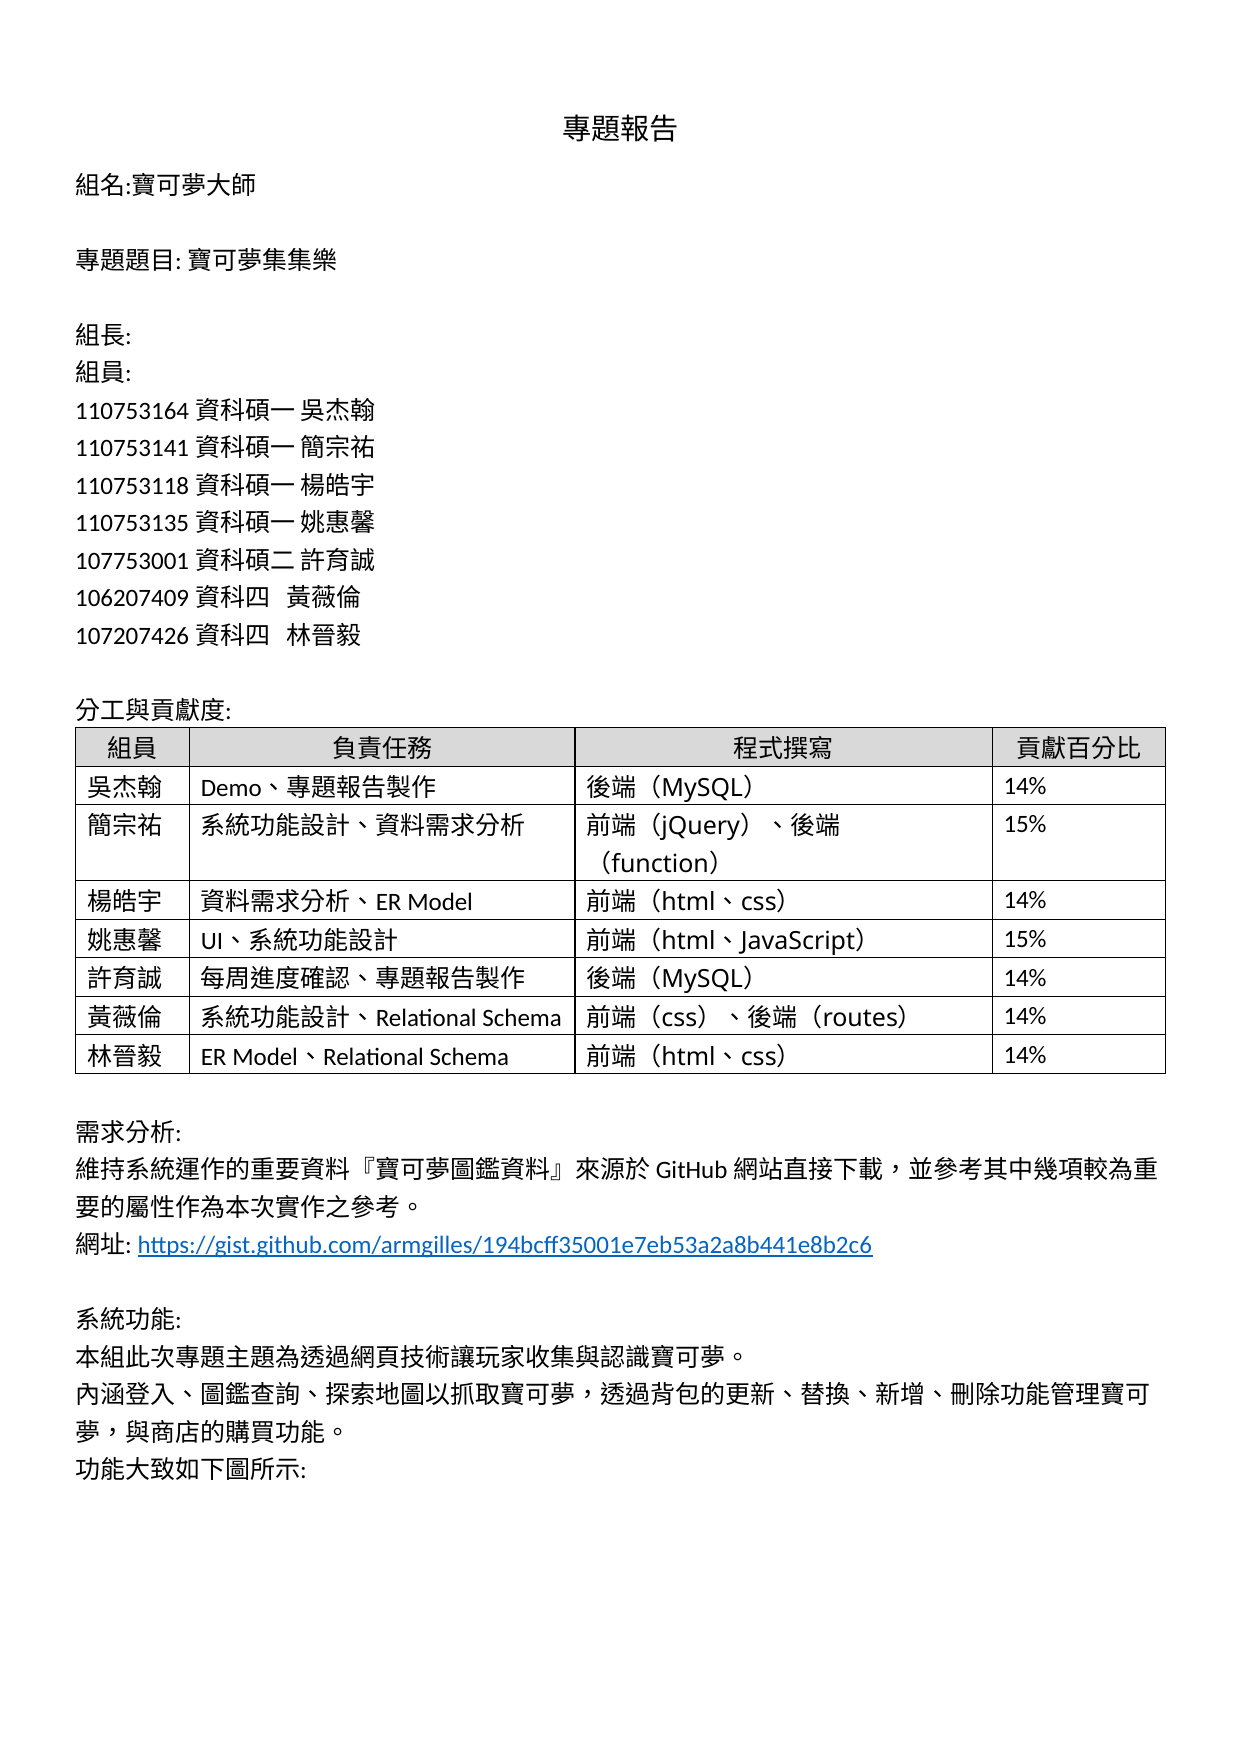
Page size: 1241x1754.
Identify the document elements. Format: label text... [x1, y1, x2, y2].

table_cell 14% [993, 881, 1165, 919]
table_cell 許育誠 [76, 958, 189, 996]
table_cell 前端（html、css） [576, 881, 992, 919]
table_cell 前端（html、JavaScript） [576, 920, 992, 957]
text 功能大致如下圖所示: [75, 1449, 1165, 1486]
text 專題題目: 寶可夢集集樂 [75, 239, 1165, 277]
text 本組此次專題主題為透過網頁技術讓玩家收集與認識寶可夢。 [75, 1336, 1165, 1374]
table_cell Demo、專題報告製作 [190, 767, 574, 804]
table_cell 每周進度確認、專題報告製作 [190, 958, 574, 996]
text 網址: https://gist.github.com/armgilles/194bcff35001e7eb53a2a8b441e8b2c6 [75, 1224, 1165, 1261]
table_header 組員 [76, 728, 189, 766]
table_header 程式撰寫 [576, 728, 992, 766]
text 110753135 資科碩一 姚惠馨 [75, 502, 1165, 539]
table_cell 簡宗祐 [76, 805, 189, 880]
table_cell 黃薇倫 [76, 997, 189, 1034]
table_cell 前端（css）、後端（routes） [576, 997, 992, 1034]
table_cell 楊皓宇 [76, 881, 189, 919]
table_cell 系統功能設計、Relational Schema [190, 997, 574, 1034]
table_cell 14% [993, 1035, 1165, 1073]
table_cell 14% [993, 997, 1165, 1034]
text 系統功能: [75, 1299, 1165, 1336]
table_cell 15% [993, 805, 1165, 880]
text 需求分析: [75, 1111, 1165, 1149]
table_header 負責任務 [190, 728, 574, 766]
table_cell 14% [993, 958, 1165, 996]
text 組員: [75, 352, 1165, 389]
text 107207426 資科四 林晉毅 [75, 614, 1165, 652]
table_cell 15% [993, 920, 1165, 957]
table_cell 後端（MySQL） [576, 767, 992, 804]
text 維持系統運作的重要資料『寶可夢圖鑑資料』來源於 GitHub 網站直接下載，並參考其中幾項較為重要的屬性作為本次實作之參考。 [75, 1149, 1165, 1224]
table_cell 姚惠馨 [76, 920, 189, 957]
text 106207409 資科四 黃薇倫 [75, 577, 1165, 614]
table_cell 林晉毅 [76, 1035, 189, 1073]
table_cell 14% [993, 767, 1165, 804]
table_cell 資料需求分析、ER Model [190, 881, 574, 919]
text 107753001 資科碩二 許育誠 [75, 539, 1165, 577]
table_cell ER Model、Relational Schema [190, 1035, 574, 1073]
table_cell 前端（html、css） [576, 1035, 992, 1073]
table_cell 吳杰翰 [76, 767, 189, 804]
table_cell 系統功能設計、資料需求分析 [190, 805, 574, 880]
table_cell 前端（jQuery）、後端（function） [576, 805, 992, 880]
text 110753141 資科碩一 簡宗祐 [75, 427, 1165, 464]
text 110753118 資科碩一 楊皓宇 [75, 464, 1165, 502]
text 分工與貢獻度: [75, 689, 1165, 727]
text 內涵登入、圖鑑查詢、探索地圖以抓取寶可夢，透過背包的更新、替換、新增、刪除功能管理寶可夢，與商店的購買功能。 [75, 1374, 1165, 1449]
table_cell 後端（MySQL） [576, 958, 992, 996]
text 專題報告 [75, 89, 1165, 164]
text 110753164 資科碩一 吳杰翰 [75, 389, 1165, 427]
text 組名:寶可夢大師 [75, 164, 1165, 202]
table_cell UI、系統功能設計 [190, 920, 574, 957]
table_header 貢獻百分比 [993, 728, 1165, 766]
text 組長: [75, 314, 1165, 352]
